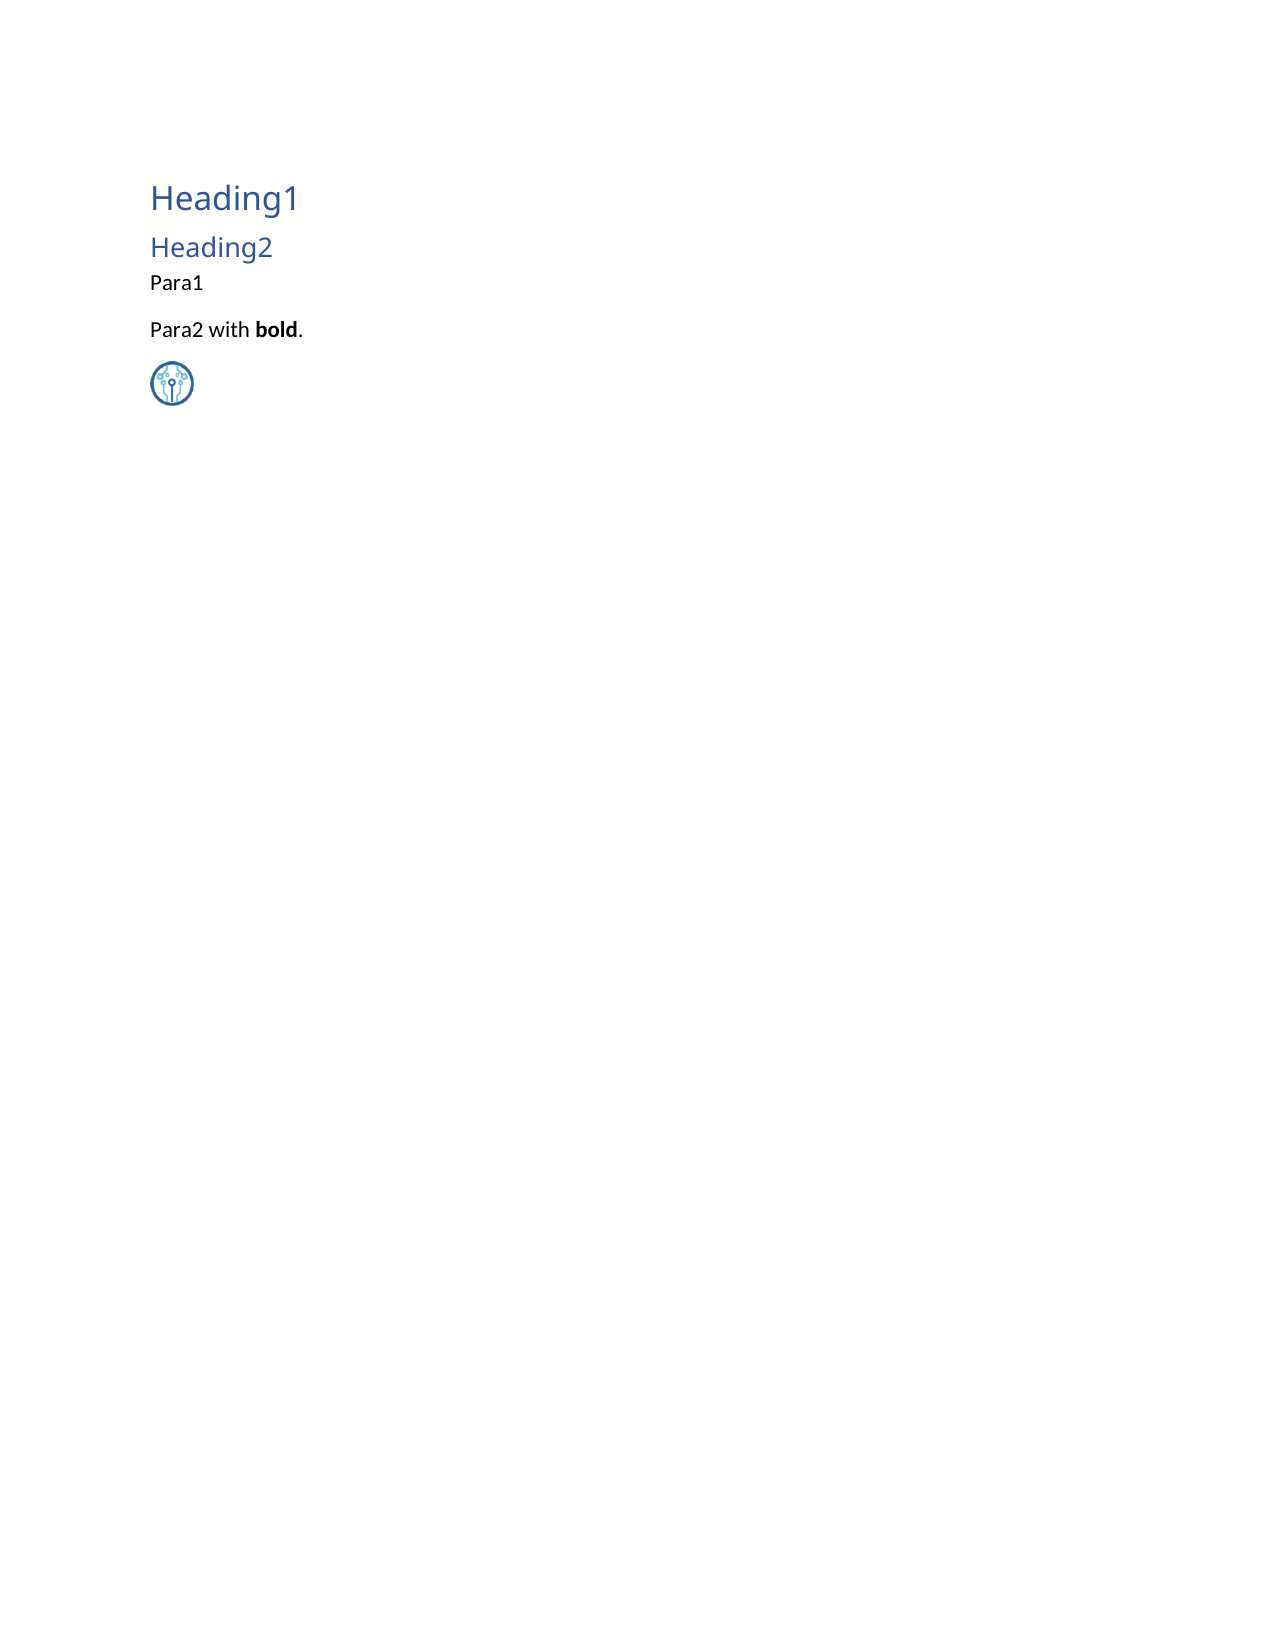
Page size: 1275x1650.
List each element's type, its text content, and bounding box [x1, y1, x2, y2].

text Para2 with bold. [150, 315, 1125, 343]
subtitle Heading2 [150, 228, 1125, 265]
picture [150, 361, 194, 406]
subtitle Heading1 [150, 175, 1125, 220]
text Para1 [150, 268, 1125, 296]
